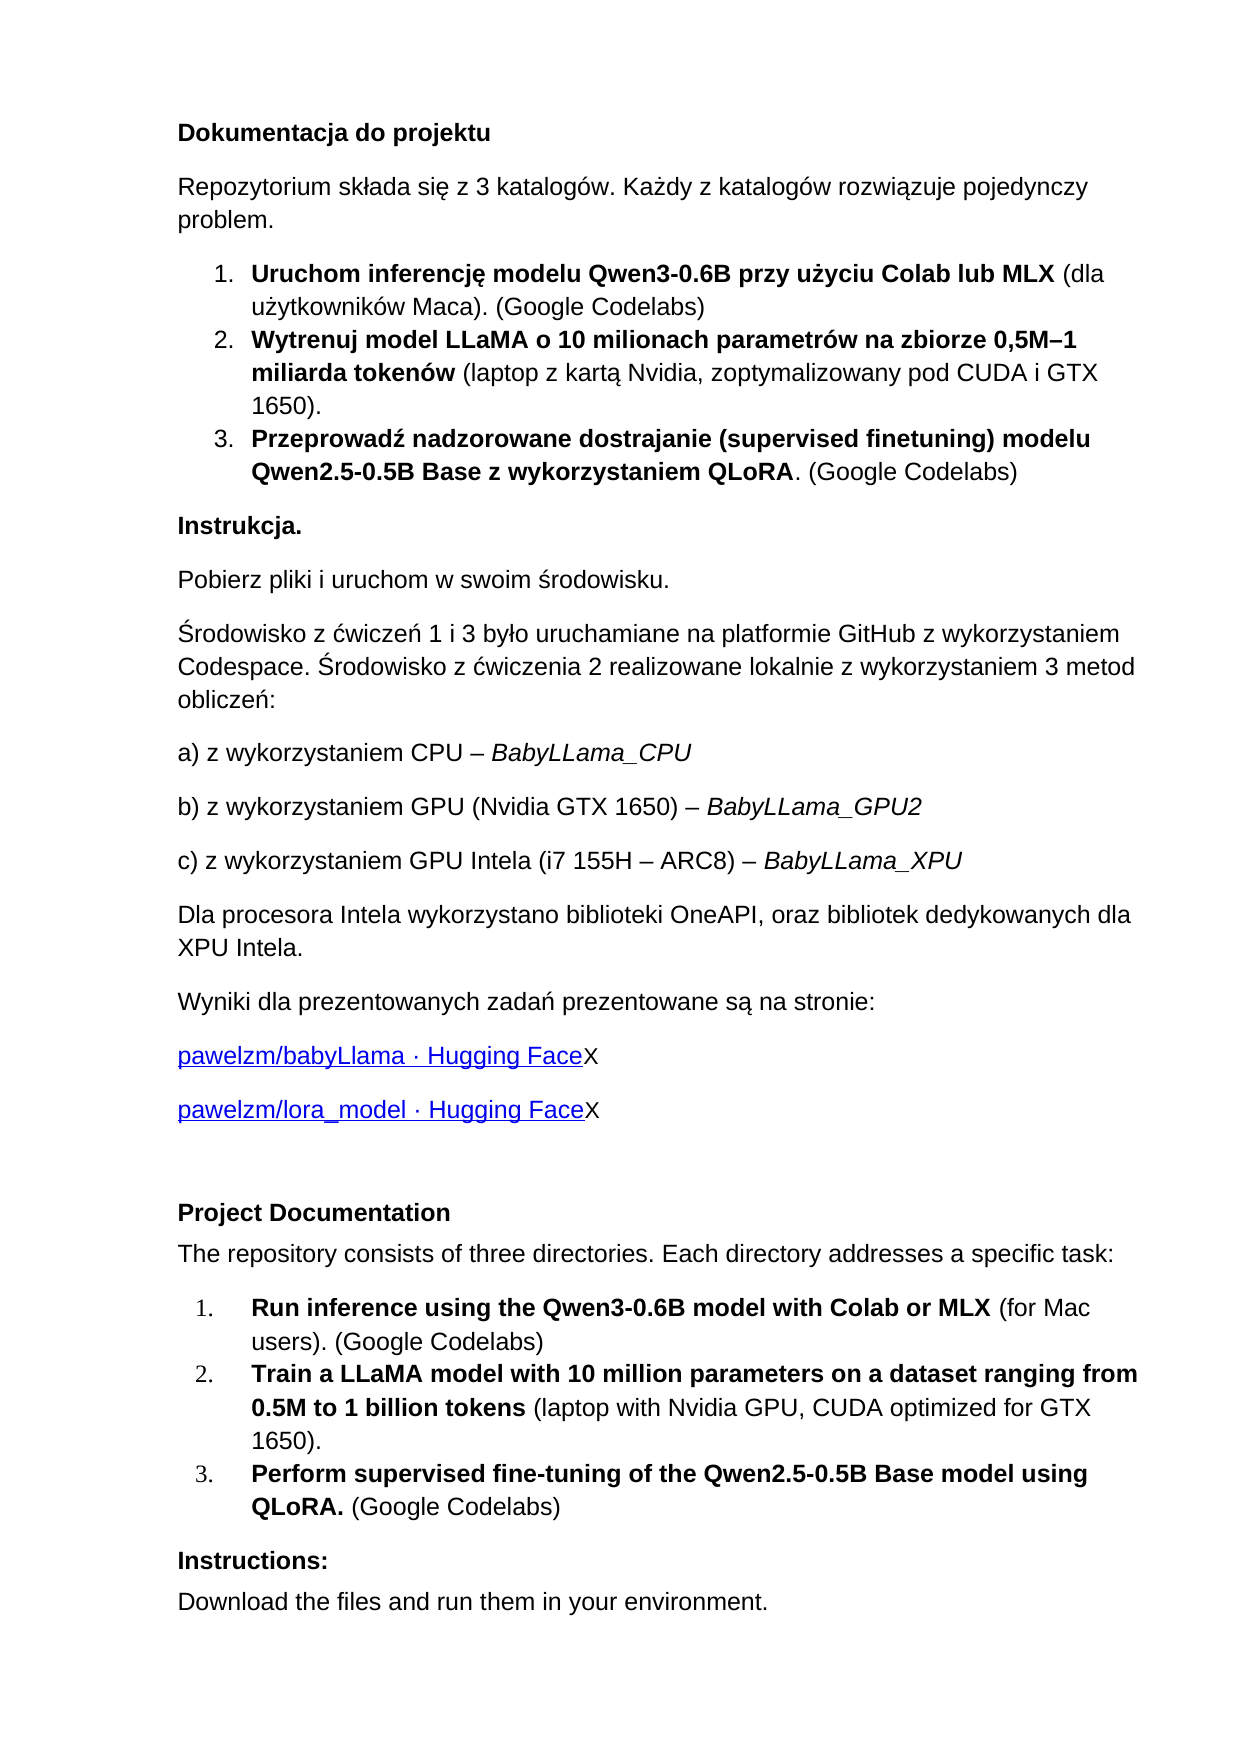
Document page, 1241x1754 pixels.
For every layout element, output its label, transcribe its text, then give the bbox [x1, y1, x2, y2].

text c) z wykorzystaniem GPU Intela (i7 155H – ARC8) – BabyLLama_XPU [177, 846, 1152, 875]
text a) z wykorzystaniem CPU – BabyLLama_CPU [177, 738, 1152, 767]
text Instrukcja. [177, 511, 1152, 539]
text Środowisko z ćwiczeń 1 i 3 było uruchamiane na platformie GitHub z wykorzystaniem Codespace. Środowisko z ćwiczenia 2 realizowane lokalnie z wykorzystaniem 3 metod obliczeń: [177, 618, 1152, 713]
text Wyniki dla prezentowanych zadań prezentowane są na stronie: [177, 987, 1152, 1016]
text Dla procesora Intela wykorzystano biblioteki OneAPI, oraz bibliotek dedykowanych dla XPU Intela. [177, 900, 1152, 962]
list Przeprowadź nadzorowane dostrajanie (supervised finetuning) modelu Qwen2.5-0.5B Base z wykorzystaniem QLoRA. (Google Codelabs) [213, 424, 1152, 486]
subtitle Project Documentation [177, 1198, 1152, 1227]
list Train a LLaMA model with 10 million parameters on a dataset ranging from 0.5M to 1 billion tokens (laptop with Nvidia GPU, CUDA optimized for GTX 1650). [213, 1359, 1152, 1454]
list Run inference using the Qwen3-0.6B model with Colab or MLX (for Mac users). (Google Codelabs) [213, 1293, 1152, 1355]
subtitle Instructions: [177, 1546, 1152, 1574]
text b) z wykorzystaniem GPU (Nvidia GTX 1650) – BabyLLama_GPU2 [177, 792, 1152, 821]
list Uruchom inferencję modelu Qwen3-0.6B przy użyciu Colab lub MLX (dla użytkowników Maca). (Google Codelabs) [213, 259, 1152, 321]
text Download the files and run them in your environment. [177, 1587, 1152, 1616]
text Repozytorium składa się z 3 katalogów. Każdy z katalogów rozwiązuje pojedynczy problem. [177, 172, 1152, 234]
text The repository consists of three directories. Each directory addresses a specific task: [177, 1239, 1152, 1268]
list Perform supervised fine-tuning of the Qwen2.5-0.5B Base model using QLoRA. (Google Codelabs) [213, 1459, 1152, 1521]
text Pobierz pliki i uruchom w swoim środowisku. [177, 565, 1152, 593]
text Dokumentacja do projektu [177, 118, 1152, 147]
list Wytrenuj model LLaMA o 10 milionach parametrów na zbiorze 0,5M–1 miliarda tokenów (laptop z kartą Nvidia, zoptymalizowany pod CUDA i GTX 1650). [213, 325, 1152, 420]
